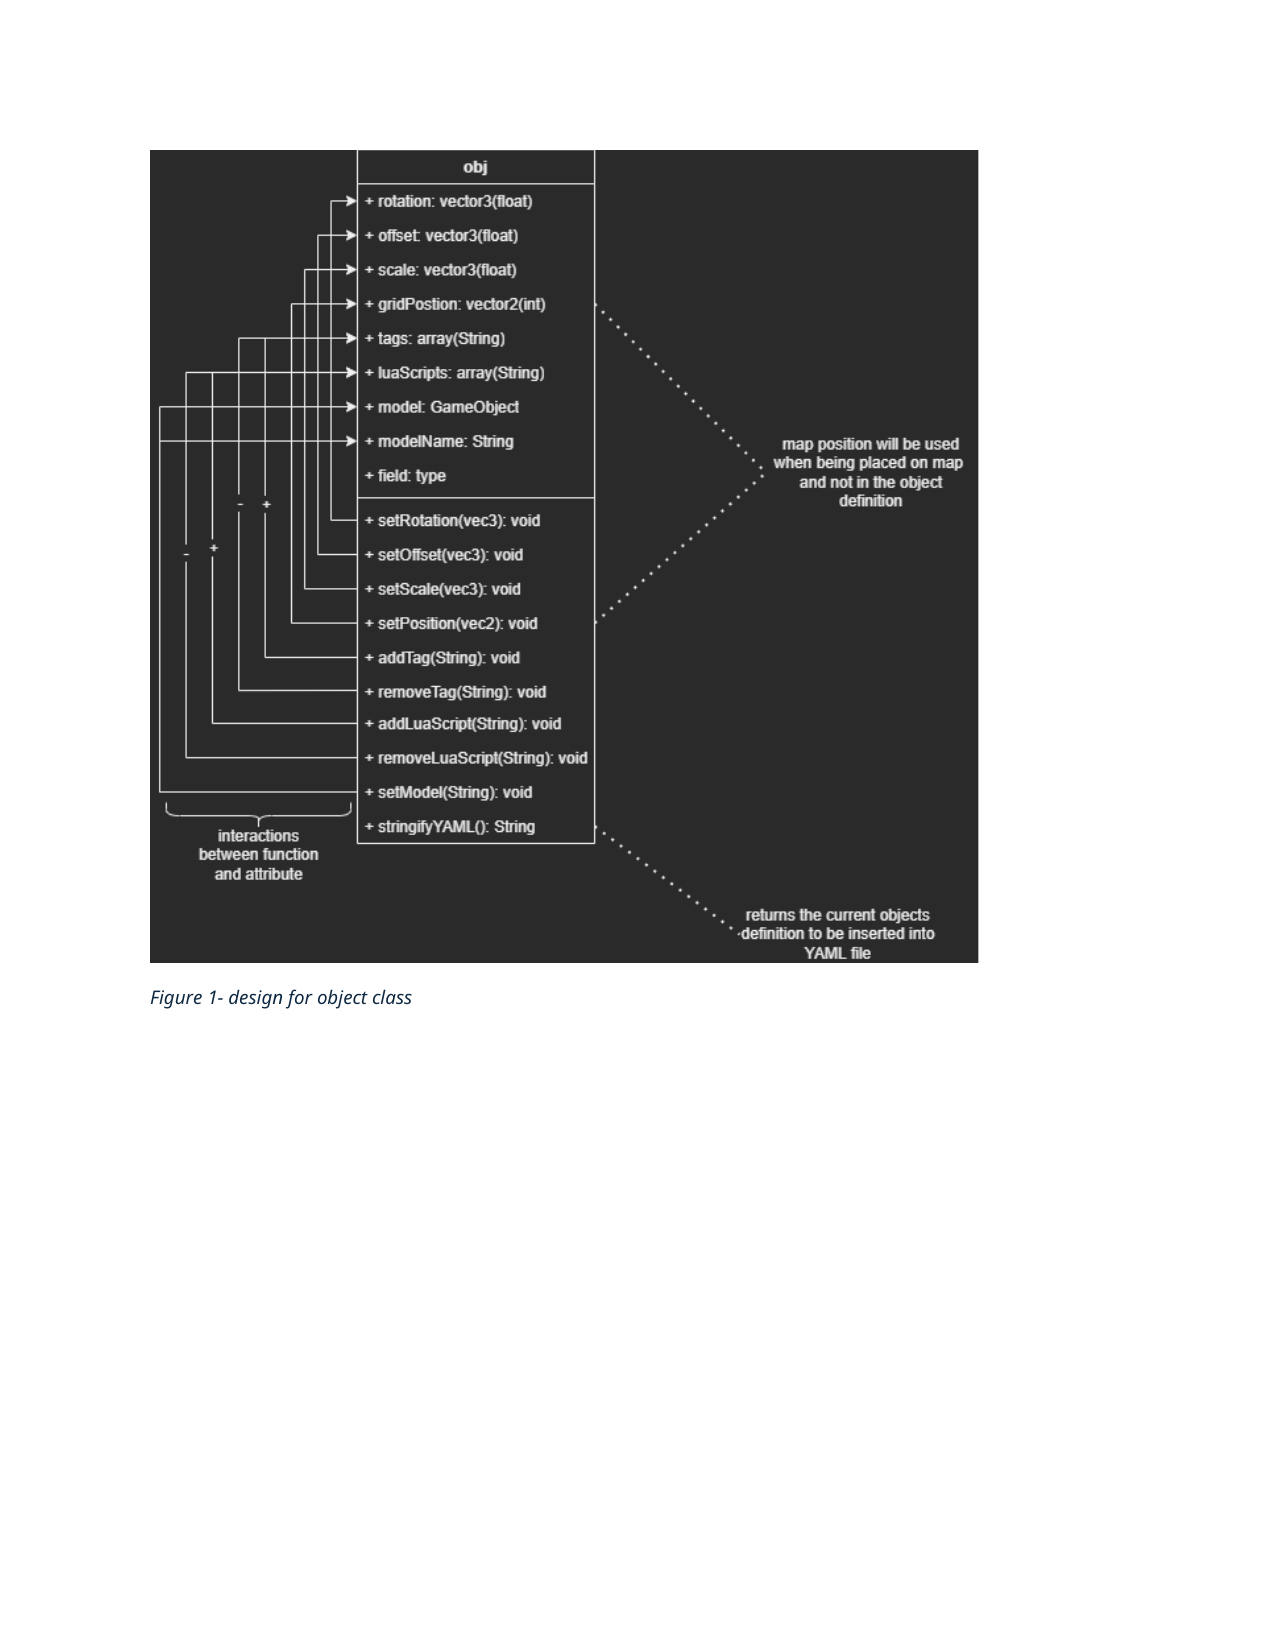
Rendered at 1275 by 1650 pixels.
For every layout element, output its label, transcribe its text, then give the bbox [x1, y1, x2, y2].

text Figure 1- design for object class [150, 984, 1125, 1010]
picture [150, 150, 979, 963]
